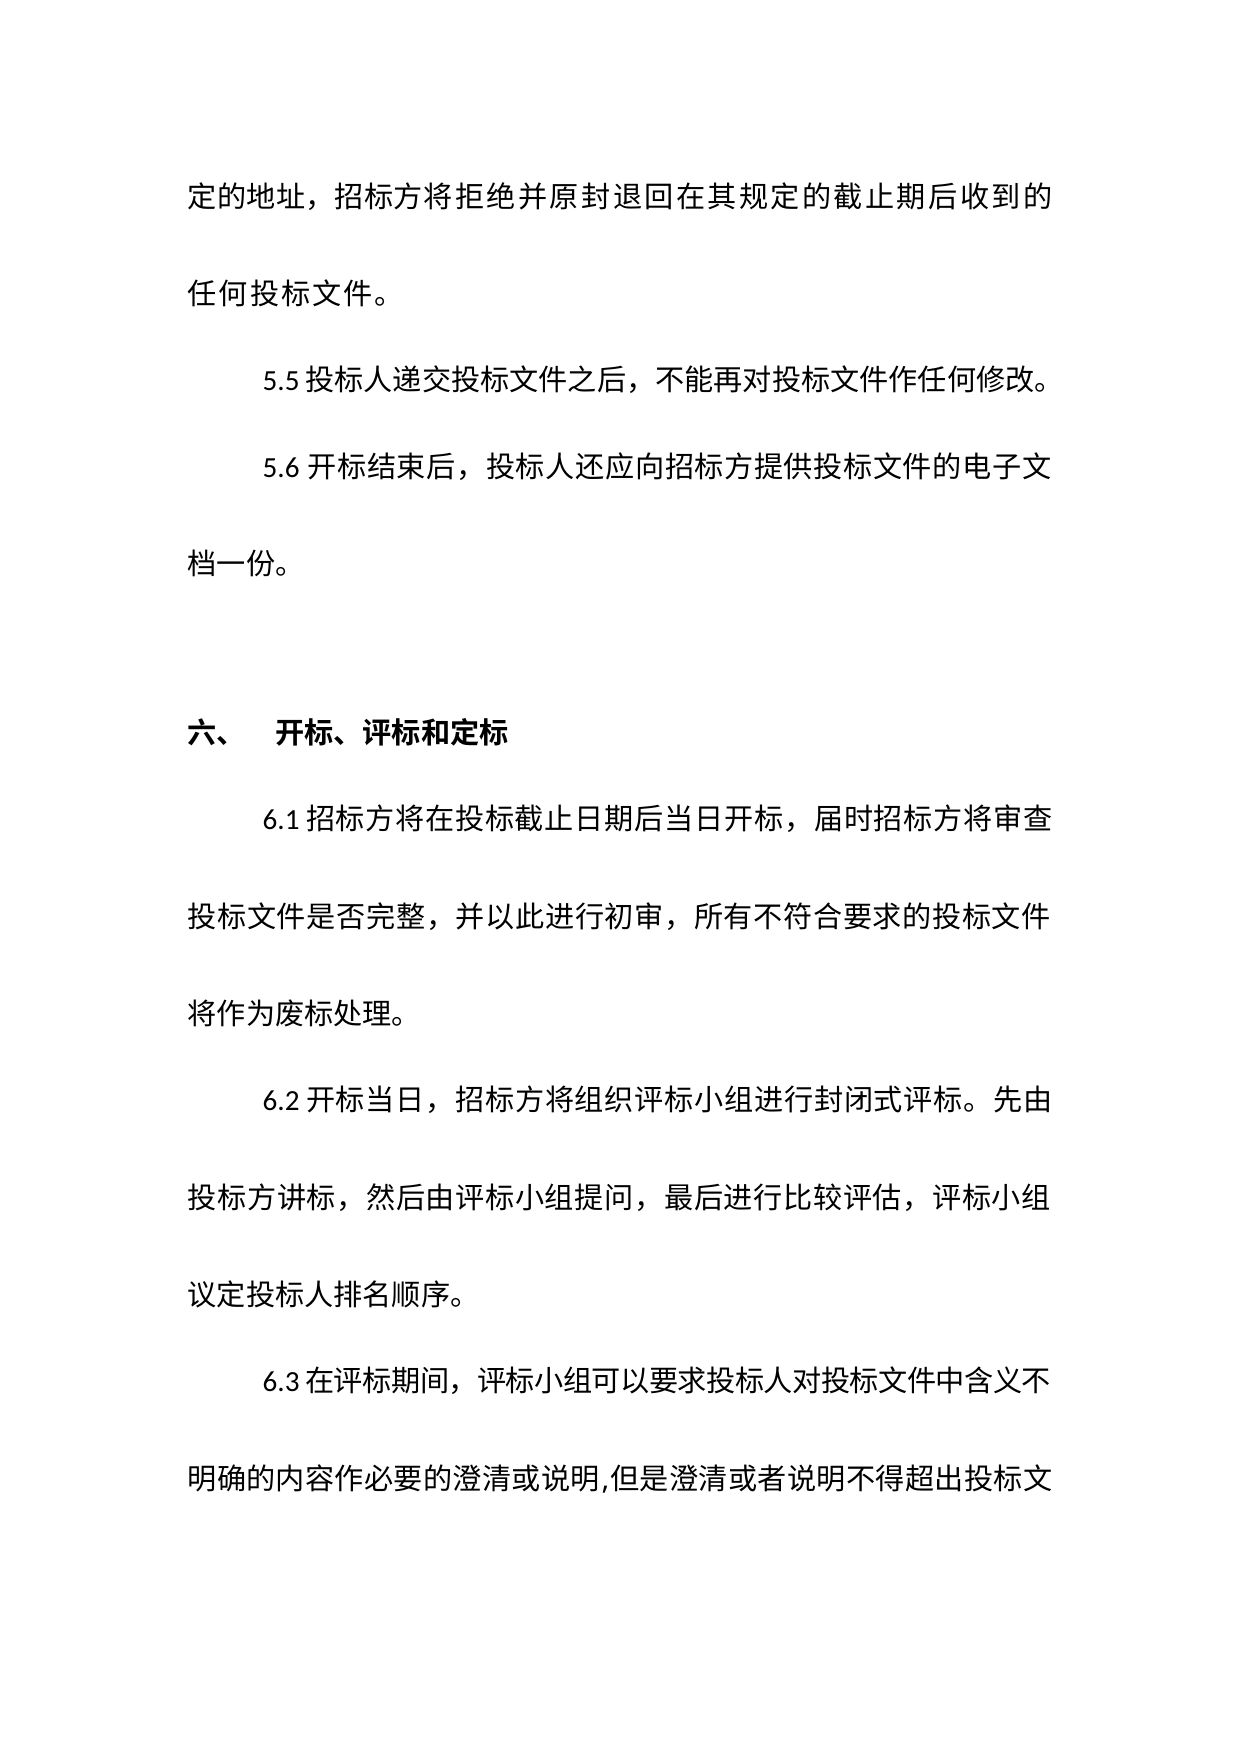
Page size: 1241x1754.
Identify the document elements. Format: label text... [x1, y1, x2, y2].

list 开标、评标和定标 [187, 698, 1053, 763]
text 6.2开标当日，招标方将组织评标小组进行封闭式评标。先由投标方讲标，然后由评标小组提问，最后进行比较评估，评标小组议定投标人排名顺序。 [187, 1066, 1053, 1326]
text 6.1招标方将在投标截止日期后当日开标，届时招标方将审查投标文件是否完整，并以此进行初审，所有不符合要求的投标文件将作为废标处理。 [187, 784, 1053, 1044]
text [187, 162, 1053, 324]
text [187, 1347, 1053, 1509]
text 5.6 开标结束后，投标人还应向招标方提供投标文件的电子文档一份。 [187, 432, 1053, 594]
text 5.5投标人递交投标文件之后，不能再对投标文件作任何修改。 [187, 346, 1053, 411]
